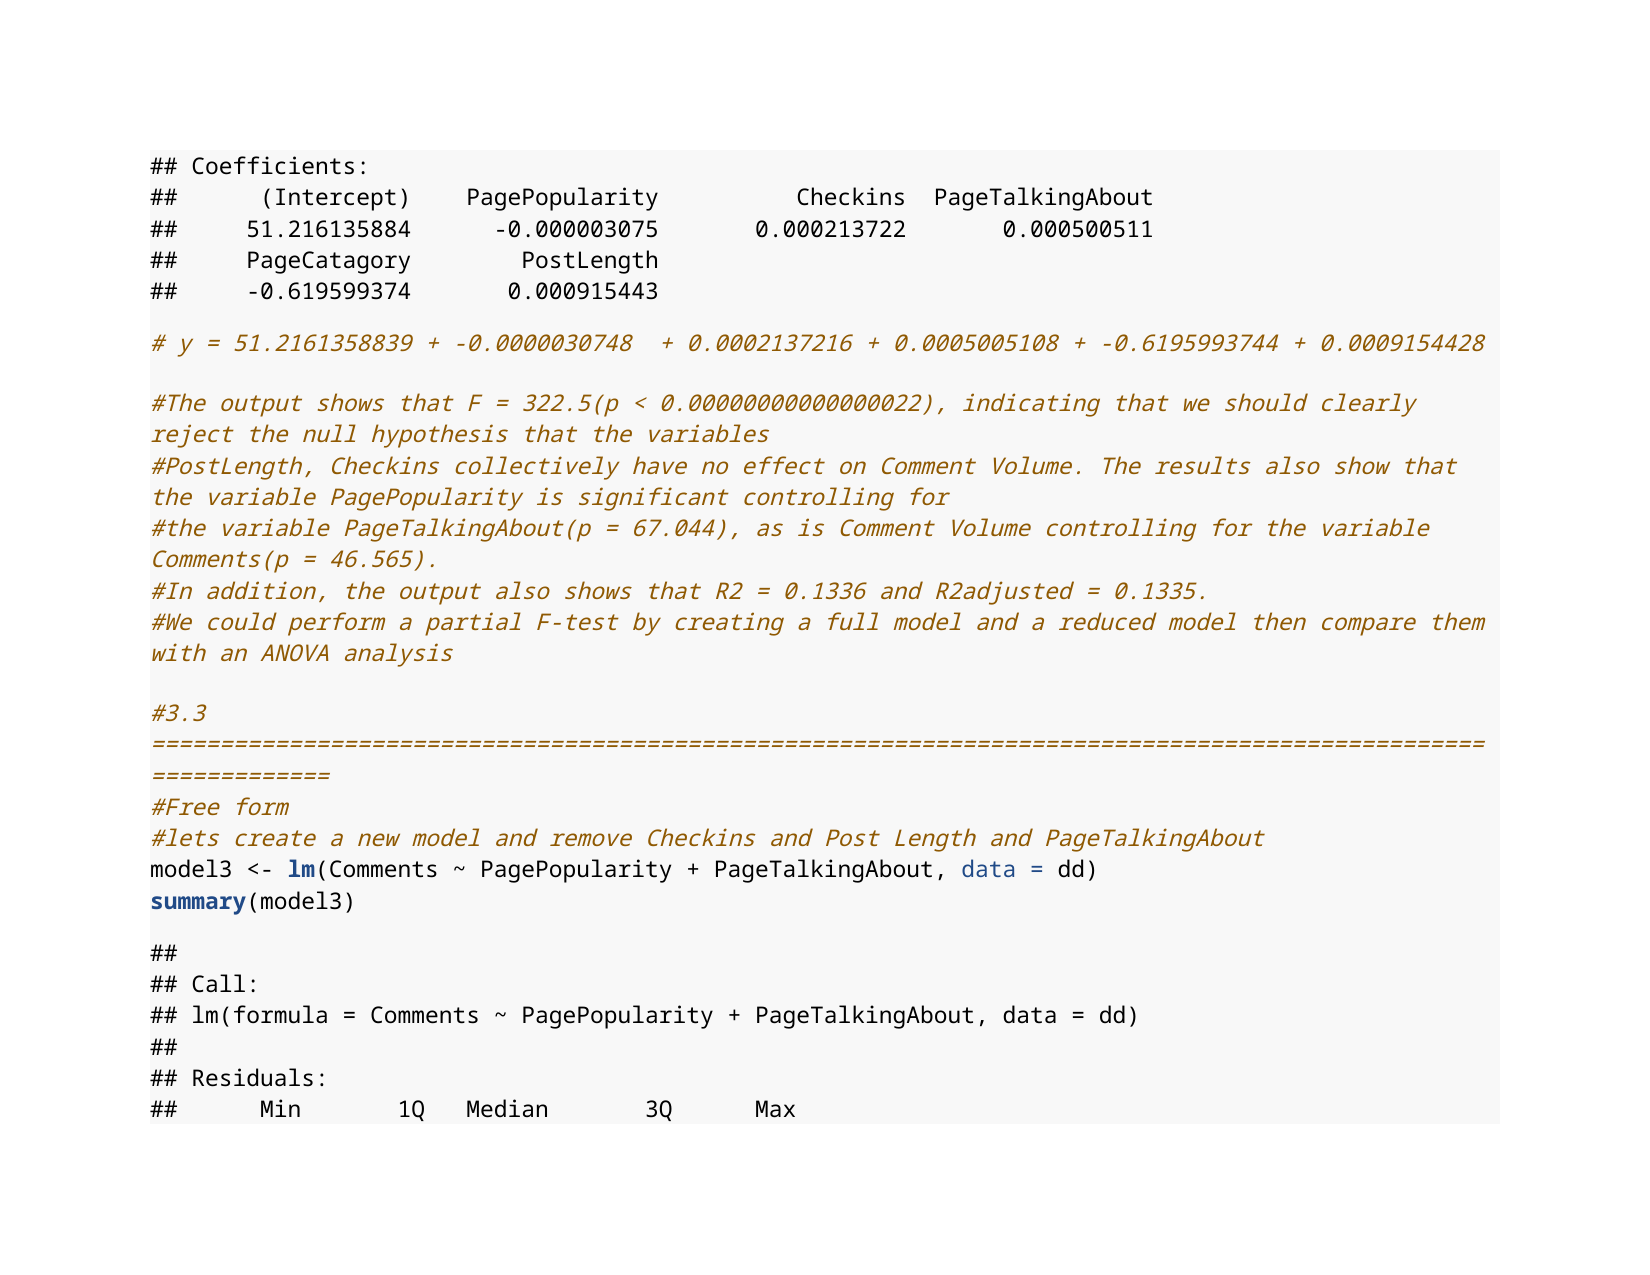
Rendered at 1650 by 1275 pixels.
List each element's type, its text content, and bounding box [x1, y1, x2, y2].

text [150, 937, 1500, 1124]
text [150, 150, 1500, 306]
text # y = 51.2161358839 + -0.0000030748 + 0.0002137216 + 0.0005005108 + -0.6195993744 + 0.0009154428 #The output shows that F = 322.5(p < 0.00000000000000022), indicating that we should clearly reject the null hypothesis that the variables #PostLength, Checkins collectively have no effect on Comment Volume. The results also show that the variable PagePopularity is significant controlling for #the variable PageTalkingAbout(p = 67.044), as is Comment Volume controlling for the variable Comments(p = 46.565). #In addition, the output also shows that R2 = 0.1336 and R2adjusted = 0.1335. #We could perform a partial F-test by creating a full model and a reduced model then compare them with an ANOVA analysis #3.3 ============================================================================================================== #Free form #lets create a new model and remove Checkins and Post Length and PageTalkingAbout model3 <- lm(Comments ~ PagePopularity + PageTalkingAbout, data = dd) summary(model3) [150, 327, 1500, 916]
